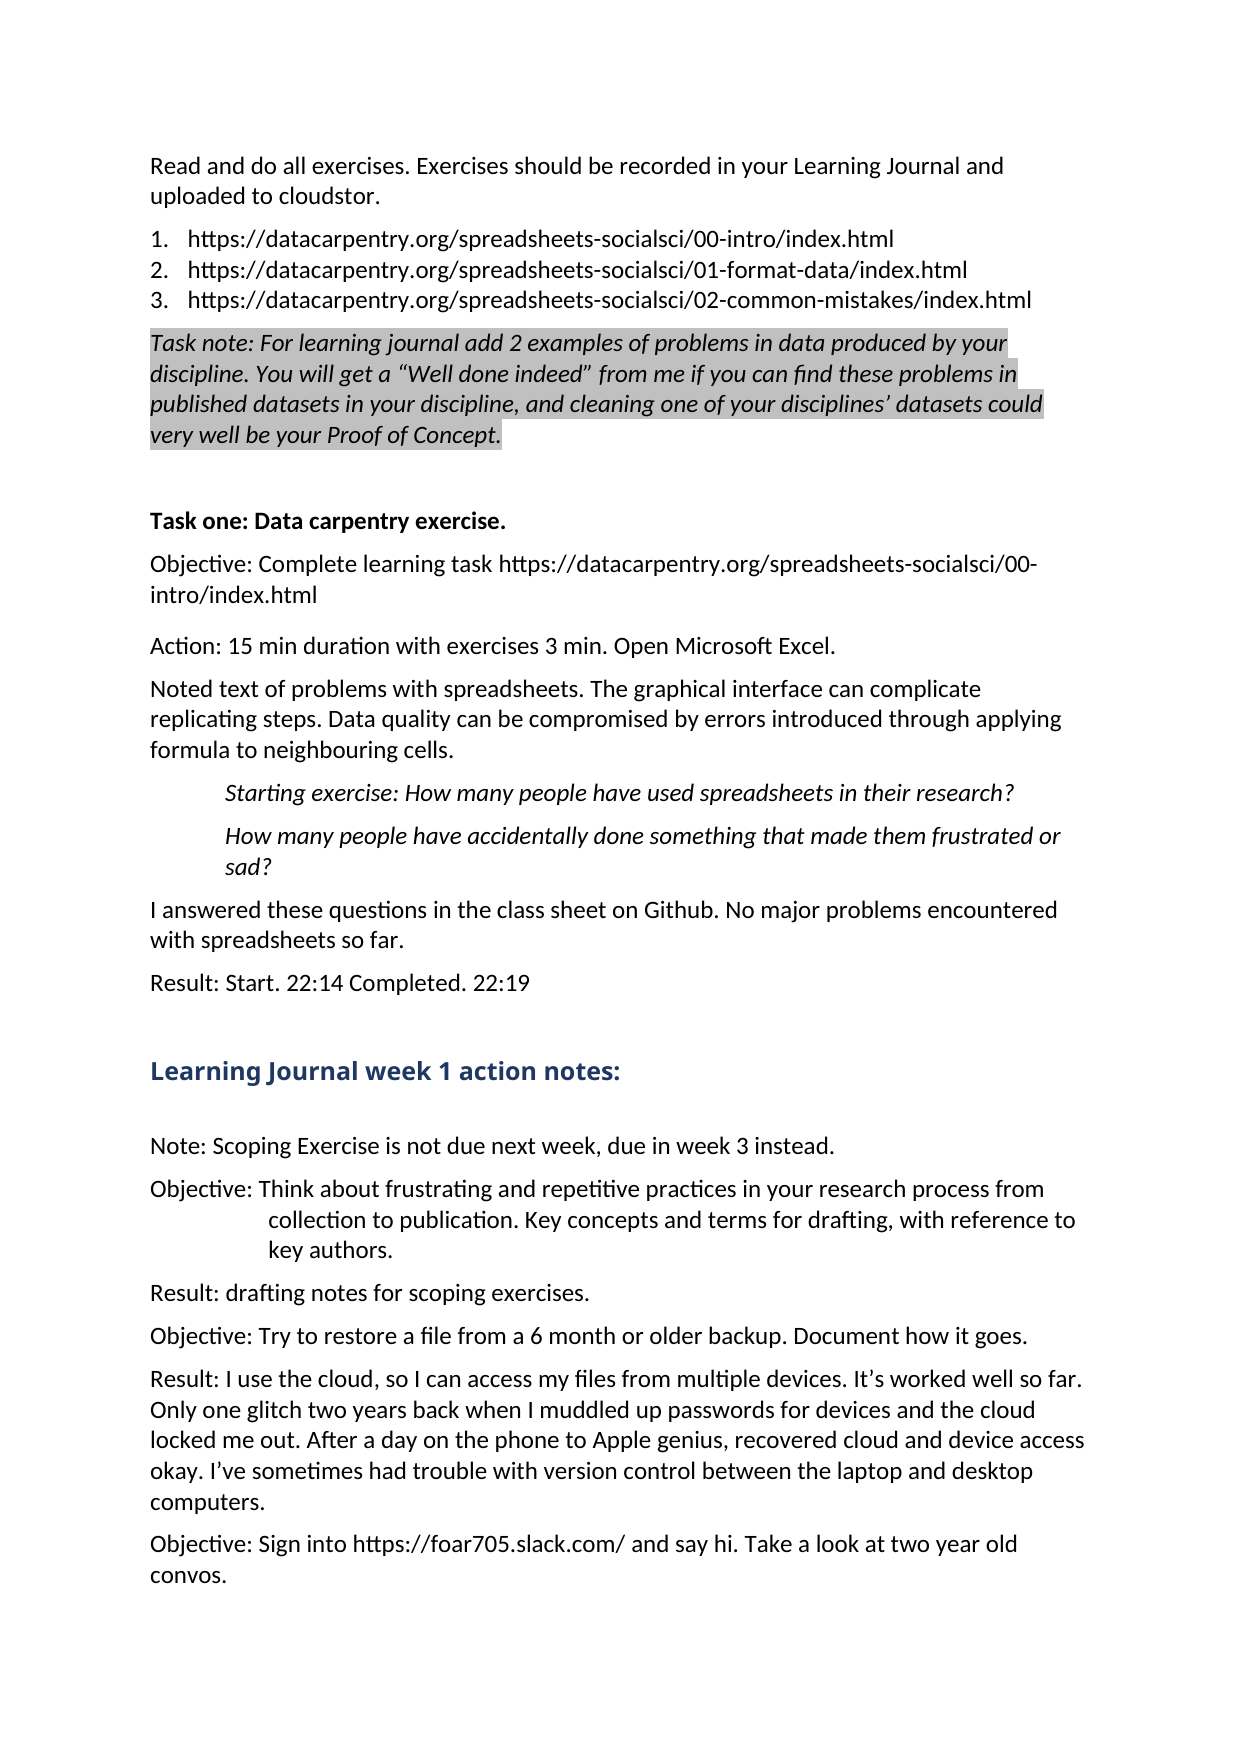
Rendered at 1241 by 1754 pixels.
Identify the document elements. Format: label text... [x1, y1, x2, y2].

text Task note: For learning journal add 2 examples of problems in data produced by your discipline. You will get a “Well done indeed” from me if you can find these problems in published datasets in your discipline, and cleaning one of your disciplines’ datasets could very well be your Proof of Concept. [502, 328, 1090, 450]
text Note: Scoping Exercise is not due next week, due in week 3 instead. [150, 1130, 1090, 1161]
text Objective: Complete learning task https://datacarpentry.org/spreadsheets-socialsci/00-intro/index.html [150, 548, 1090, 609]
text How many people have accidentally done something that made them frustrated or sad? [225, 820, 1090, 881]
text Task one: Data carpentry exercise. [150, 505, 1090, 536]
subtitle Learning Journal week 1 action notes: [150, 1053, 1090, 1087]
list https://datacarpentry.org/spreadsheets-socialsci/01-format-data/index.html [150, 254, 1090, 284]
text Result: I use the cloud, so I can access my files from multiple devices. It’s worked well so far. Only one glitch two years back when I muddled up passwords for devices and the cloud locked me out. After a day on the phone to Apple genius, recovered cloud and device access okay. I’ve sometimes had trouble with version control between the laptop and desktop computers. [150, 1363, 1090, 1516]
text Noted text of problems with spreadsheets. The graphical interface can complicate replicating steps. Data quality can be compromised by errors introduced through applying formula to neighbouring cells. [150, 673, 1090, 765]
text Read and do all exercises. Exercises should be recorded in your Learning Journal and uploaded to cloudstor. [150, 150, 1090, 211]
text Result: Start. 22:14 Completed. 22:19 [150, 967, 1090, 998]
text Objective: Try to restore a file from a 6 month or older backup. Document how it goes. [150, 1321, 1090, 1351]
list https://datacarpentry.org/spreadsheets-socialsci/02-common-mistakes/index.html [150, 284, 1090, 315]
text Objective: Sign into https://foar705.slack.com/ and say hi. Take a look at two year old convos. [150, 1529, 1090, 1590]
text Objective: Think about frustrating and repetitive practices in your research process from collection to publication. Key concepts and terms for drafting, with reference to key authors. [150, 1173, 1090, 1265]
text Action: 15 min duration with exercises 3 min. Open Microsoft Excel. [150, 630, 1090, 661]
list https://datacarpentry.org/spreadsheets-socialsci/00-intro/index.html [150, 223, 1090, 254]
text I answered these questions in the class sheet on Github. No major problems encountered with spreadsheets so far. [150, 894, 1090, 955]
text Result: drafting notes for scoping exercises. [150, 1277, 1090, 1308]
text Starting exercise: How many people have used spreadsheets in their research? [225, 777, 1090, 808]
